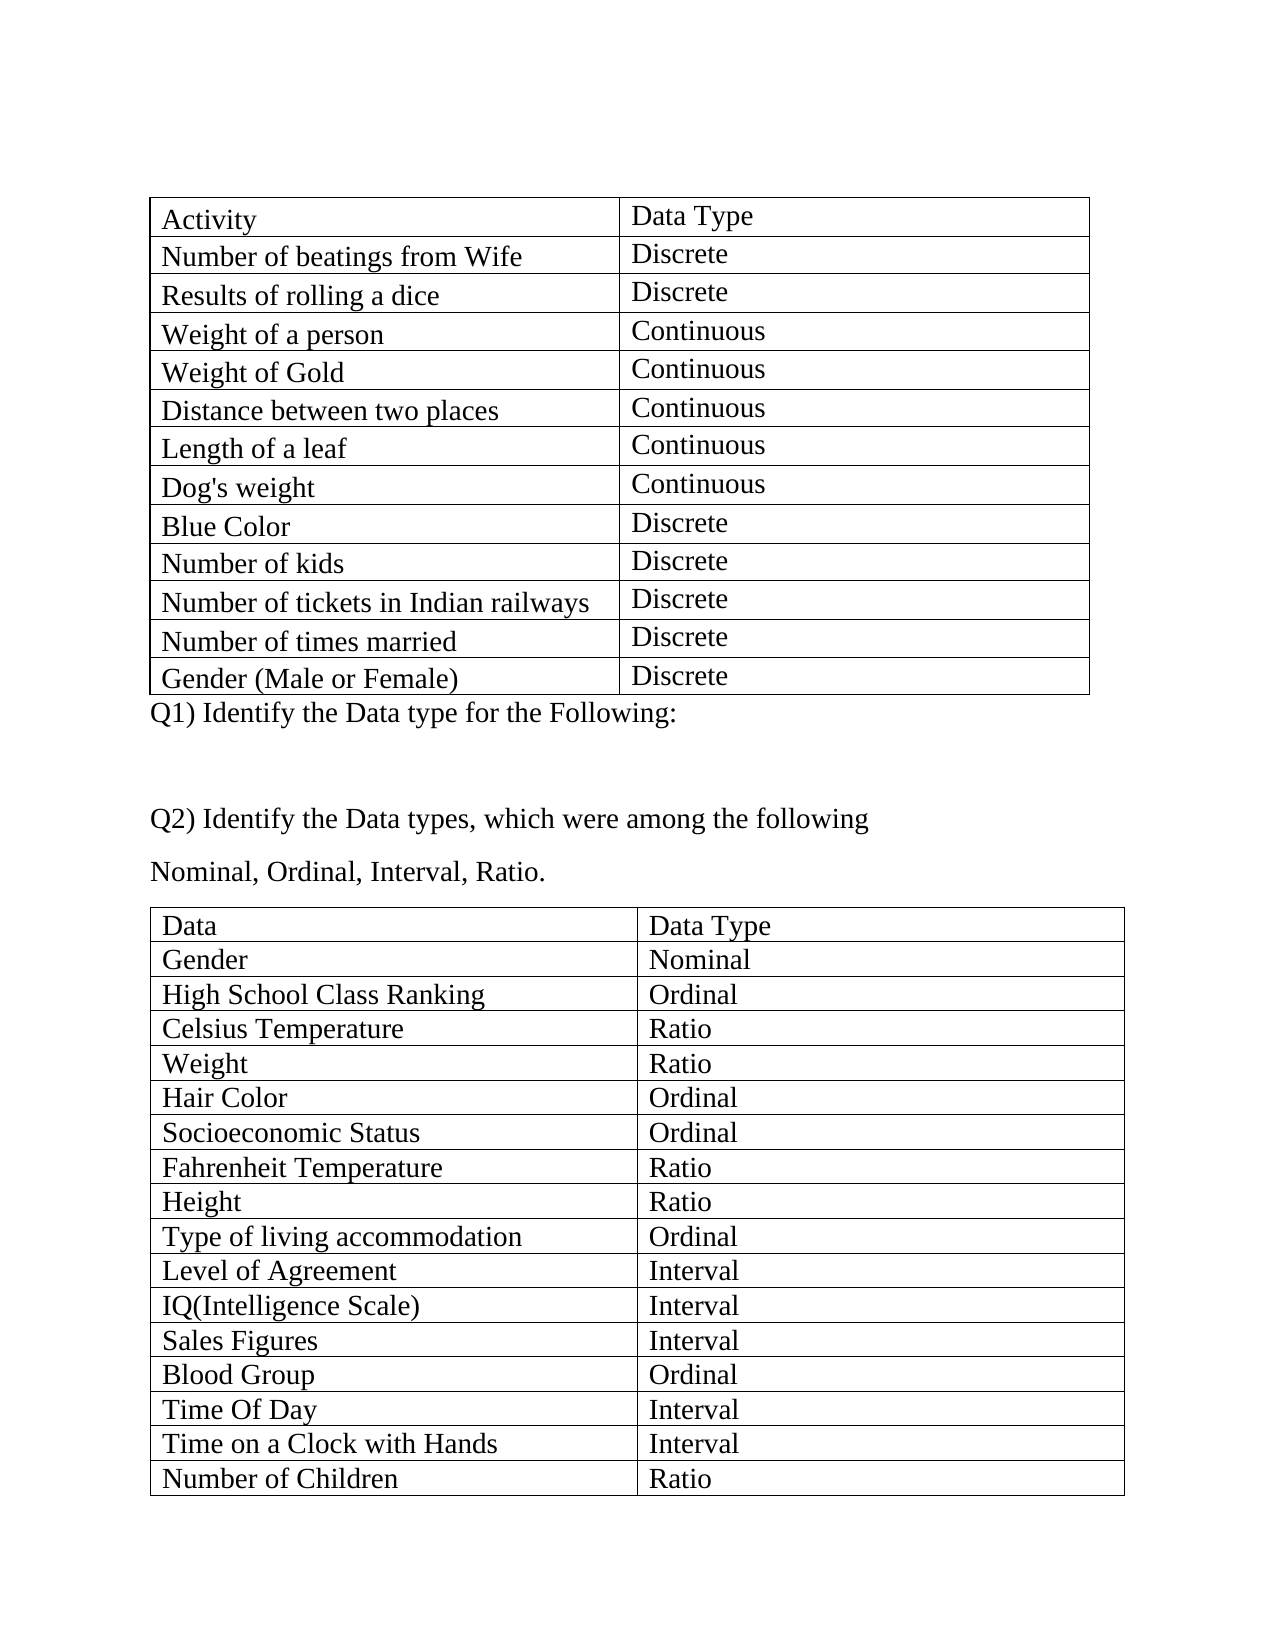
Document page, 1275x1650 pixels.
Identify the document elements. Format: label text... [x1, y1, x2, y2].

table_cell Type of living accommodation [151, 1219, 637, 1252]
table_cell Gender (Male or Female) [151, 658, 619, 694]
table_cell Celsius Temperature [151, 1011, 637, 1045]
text Nominal, Ordinal, Interval, Ratio. [150, 854, 1125, 887]
text Q2) Identify the Data types, which were among the following [150, 801, 1125, 834]
table_cell Number of beatings from Wife [151, 237, 619, 273]
table_cell Continuous [620, 351, 1089, 389]
table_cell Nominal [638, 942, 1124, 976]
table_cell Number of kids [151, 544, 619, 580]
table_cell Discrete [620, 274, 1089, 312]
table_cell Ratio [638, 1150, 1124, 1183]
table_cell High School Class Ranking [151, 977, 637, 1010]
table_cell Dog's weight [151, 466, 619, 504]
table_cell Weight of a person [151, 313, 619, 350]
table_cell Discrete [620, 620, 1089, 657]
table_cell Length of a leaf [151, 427, 619, 465]
table_cell Ratio [638, 1184, 1124, 1218]
table_header Data [151, 908, 637, 941]
table_header Data Type [638, 908, 1124, 941]
table_cell Fahrenheit Temperature [151, 1150, 637, 1183]
table_cell Discrete [620, 581, 1089, 618]
table_cell Blue Color [151, 505, 619, 542]
text Q1) Identify the Data type for the Following: [150, 695, 1125, 729]
table_cell Interval [638, 1254, 1124, 1287]
table_cell Results of rolling a dice [151, 274, 619, 312]
table_cell Blood Group [151, 1357, 637, 1391]
table_cell Gender [151, 942, 637, 976]
table_header Data Type [620, 198, 1089, 236]
table_cell Ratio [638, 1011, 1124, 1045]
table_cell Discrete [620, 544, 1089, 580]
table_cell Ordinal [638, 1115, 1124, 1149]
table_cell Distance between two places [151, 390, 619, 426]
table_cell Continuous [620, 390, 1089, 426]
table_cell Time Of Day [151, 1392, 637, 1425]
table_cell Number of times married [151, 620, 619, 657]
table_cell Discrete [620, 237, 1089, 273]
table_cell Weight [151, 1046, 637, 1079]
table_cell Discrete [620, 658, 1089, 694]
table_cell Ordinal [638, 1081, 1124, 1114]
table_header Activity [151, 198, 619, 236]
table_cell Continuous [620, 466, 1089, 504]
table_cell Ordinal [638, 977, 1124, 1010]
table_cell Continuous [620, 427, 1089, 465]
table_cell IQ(Intelligence Scale) [151, 1288, 637, 1322]
table_cell Number of Children [151, 1461, 637, 1494]
table_cell Level of Agreement [151, 1254, 637, 1287]
table_cell Sales Figures [151, 1323, 637, 1356]
table_cell Discrete [620, 505, 1089, 542]
table_cell Interval [638, 1426, 1124, 1460]
table_cell Time on a Clock with Hands [151, 1426, 637, 1460]
table_cell Height [151, 1184, 637, 1218]
table_cell Number of tickets in Indian railways [151, 581, 619, 618]
table_cell Ordinal [638, 1357, 1124, 1391]
table_cell Hair Color [151, 1081, 637, 1114]
table_cell Continuous [620, 313, 1089, 350]
table_cell Interval [638, 1392, 1124, 1425]
table_cell Weight of Gold [151, 351, 619, 389]
table_cell Ordinal [638, 1219, 1124, 1252]
table_cell Ratio [638, 1046, 1124, 1079]
table_cell Socioeconomic Status [151, 1115, 637, 1149]
table_cell Interval [638, 1323, 1124, 1356]
table_cell Ratio [638, 1461, 1124, 1494]
table_cell Interval [638, 1288, 1124, 1322]
